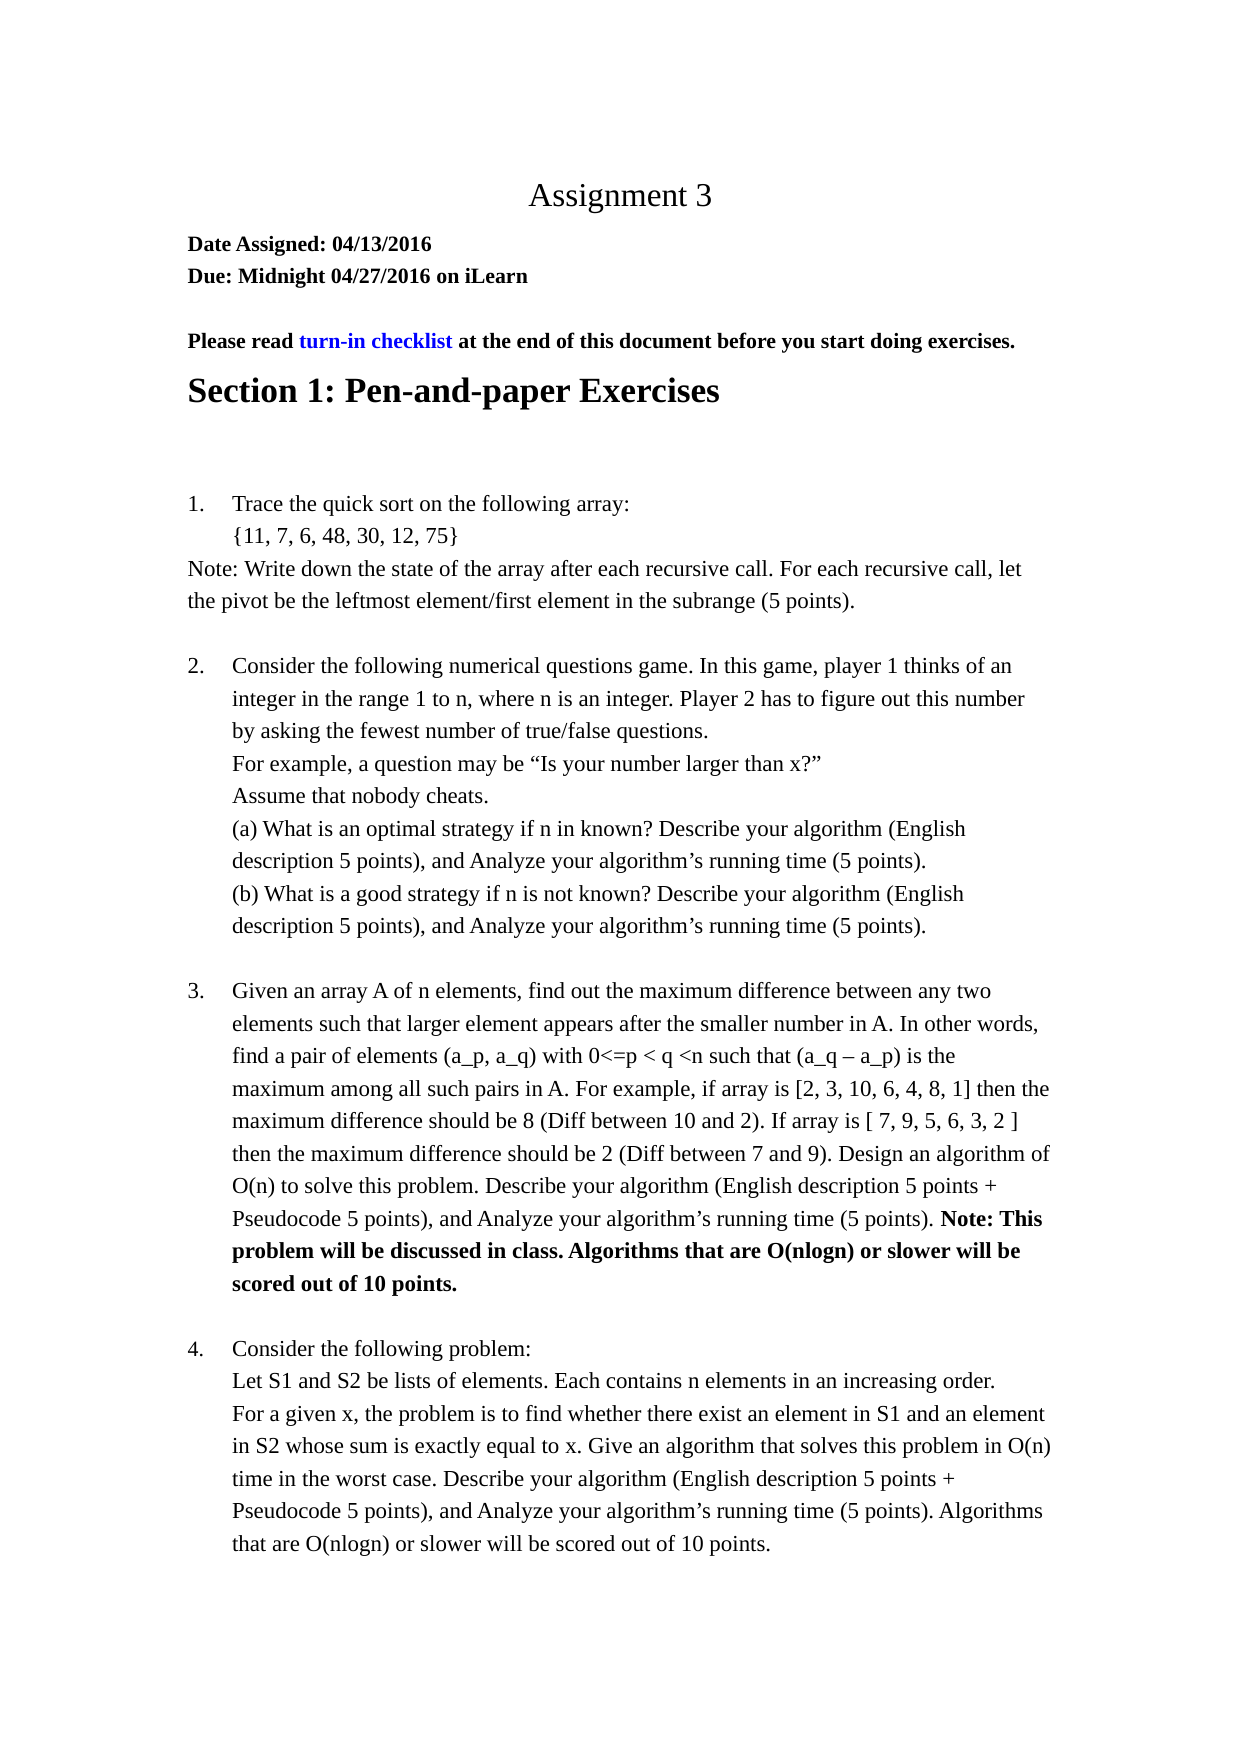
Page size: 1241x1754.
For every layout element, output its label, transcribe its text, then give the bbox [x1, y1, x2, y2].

list For example, a question may be “Is your number larger than x?” [232, 747, 1053, 779]
text Section 1: Pen-and-paper Exercises [187, 357, 1053, 422]
text For a given x, the problem is to find whether there exist an element in S1 and an element in S2 whose sum is exactly equal to x. Give an algorithm that solves this problem in O(n) time in the worst case. Describe your algorithm (English description 5 points + Pseudocode 5 points), and Analyze your algorithm’s running time (5 points). Algorithms that are O(nlogn) or slower will be scored out of 10 points. [232, 1397, 1053, 1559]
text Due: Midnight 04/27/2016 on iLearn [187, 259, 1053, 292]
list Consider the following numerical questions game. In this game, player 1 thinks of an integer in the range 1 to n, where n is an integer. Player 2 has to figure out this number by asking the fewest number of true/false questions. [187, 649, 1053, 747]
list Consider the following problem: [187, 1332, 1053, 1364]
list Given an array A of n elements, find out the maximum difference between any two elements such that larger element appears after the smaller number in A. In other words, find a pair of elements (a_p, a_q) with 0<=p < q <n such that (a_q – a_p) is the maximum among all such pairs in A. For example, if array is [2, 3, 10, 6, 4, 8, 1] then the maximum difference should be 8 (Diff between 10 and 2). If array is [ 7, 9, 5, 6, 3, 2 ] then the maximum difference should be 2 (Diff between 7 and 9). Design an algorithm of O(n) to solve this problem. Describe your algorithm (English description 5 points + Pseudocode 5 points), and Analyze your algorithm’s running time (5 points). Note: This problem will be discussed in class. Algorithms that are O(nlogn) or slower will be scored out of 10 points. [187, 974, 1053, 1299]
text Please read turn-in checklist at the end of this document before you start doing exercises. [187, 324, 1053, 357]
list {11, 7, 6, 48, 30, 12, 75} [232, 519, 1053, 552]
text Note: Write down the state of the array after each recursive call. For each recursive call, let the pivot be the leftmost element/first element in the subrange (5 points). [187, 552, 1053, 617]
text (a) What is an optimal strategy if n in known? Describe your algorithm (English description 5 points), and Analyze your algorithm’s running time (5 points). [232, 812, 1053, 877]
list Assume that nobody cheats. [232, 779, 1053, 812]
text Date Assigned: 04/13/2016 [187, 227, 1053, 259]
list (b) What is a good strategy if n is not known? Describe your algorithm (English description 5 points), and Analyze your algorithm’s running time (5 points). [232, 877, 1053, 942]
text Assignment 3 [187, 162, 1053, 227]
list Trace the quick sort on the following array: [187, 487, 1053, 519]
text Let S1 and S2 be lists of elements. Each contains n elements in an increasing order. [232, 1364, 1053, 1397]
